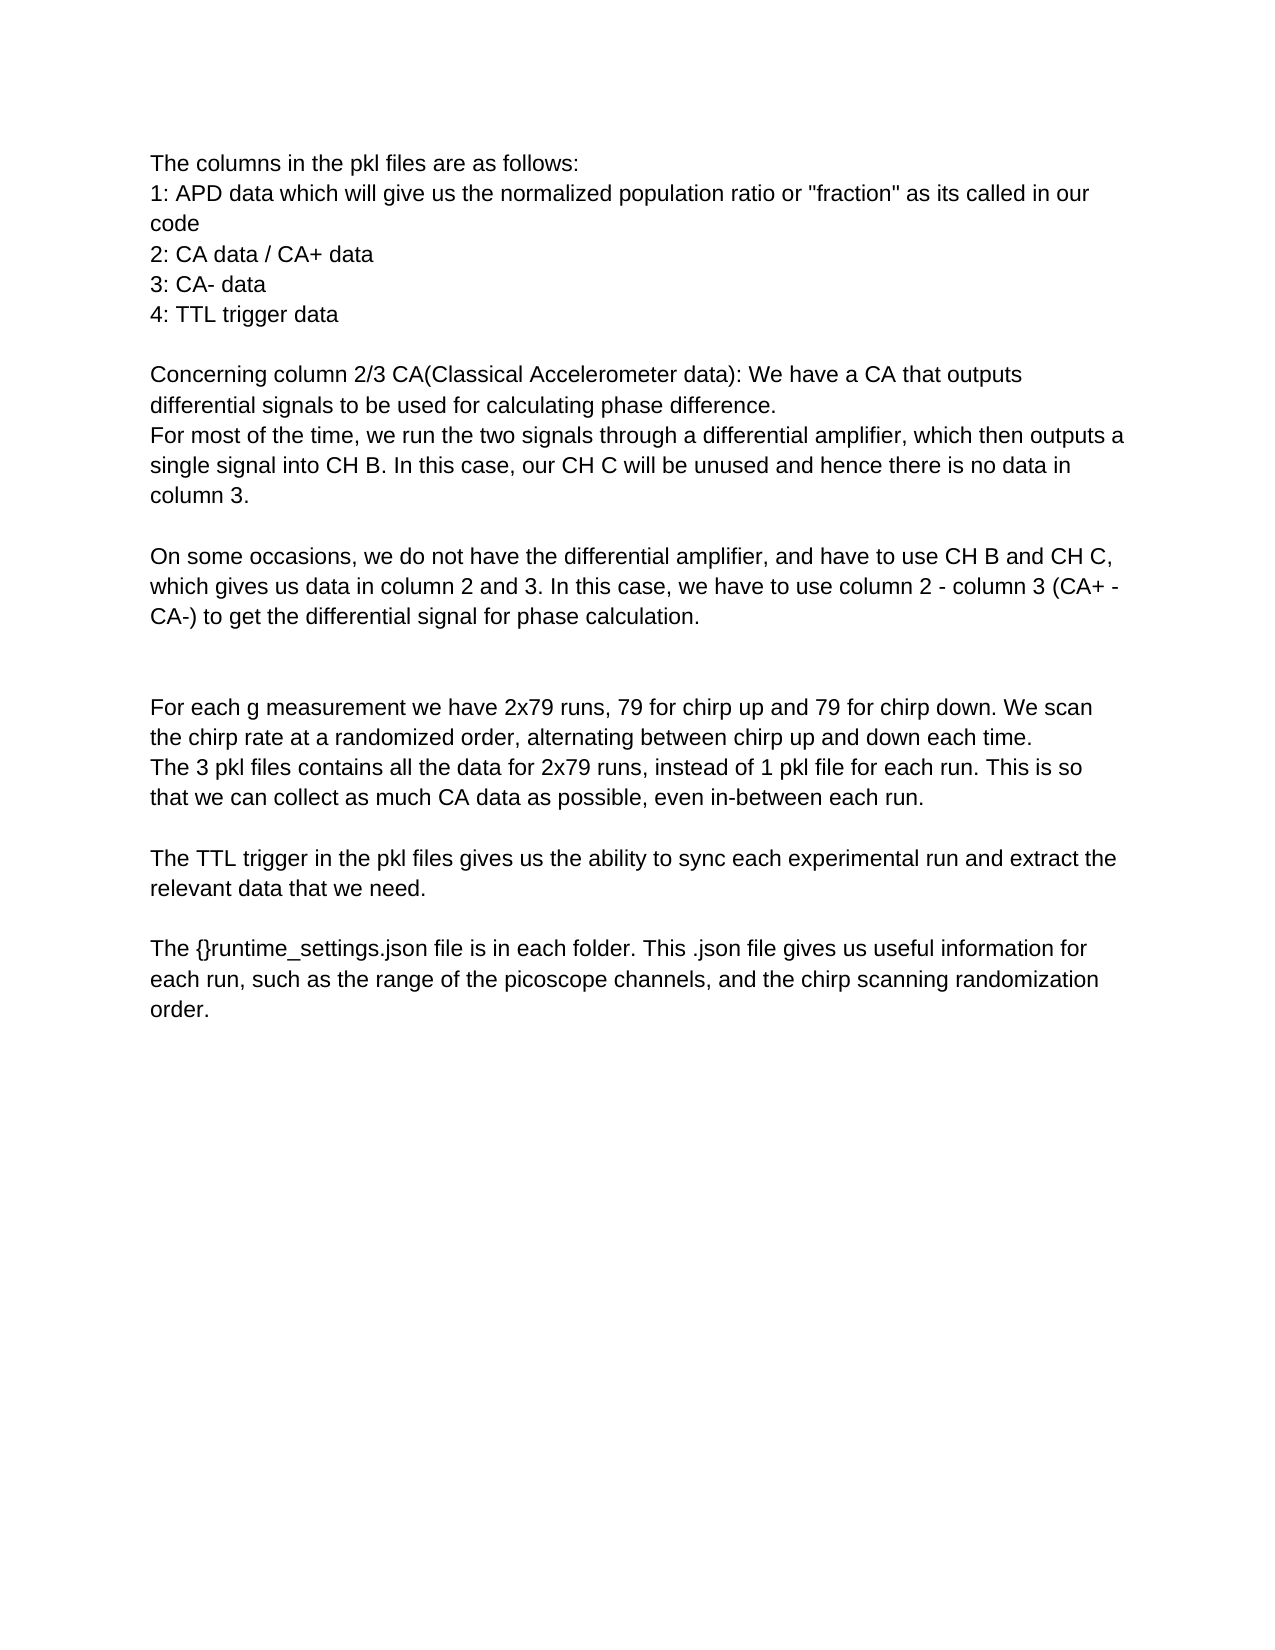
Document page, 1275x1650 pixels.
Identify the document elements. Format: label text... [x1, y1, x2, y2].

text The {}runtime_settings.json file is in each folder. This .json file gives us useful information for each run, such as the range of the picoscope channels, and the chirp scanning randomization order. [150, 935, 1125, 1022]
text Concerning column 2/3 CA(Classical Accelerometer data): We have a CA that outputs differential signals to be used for calculating phase difference. [150, 361, 1125, 418]
text For most of the time, we run the two signals through a differential amplifier, which then outputs a single signal into CH B. In this case, our CH C will be unused and hence there is no data in column 3. [150, 422, 1125, 509]
text 2: CA data / CA+ data [150, 241, 1125, 267]
text 4: TTL trigger data [150, 301, 1125, 327]
text The columns in the pkl files are as follows: [150, 150, 1125, 176]
text On some occasions, we do not have the differential amplifier, and have to use CH B and CH C, which gives us data in column 2 and 3. In this case, we have to use column 2 - column 3 (CA+ - CA-) to get the differential signal for phase calculation. [150, 543, 1125, 629]
text The 3 pkl files contains all the data for 2x79 runs, instead of 1 pkl file for each run. This is so that we can collect as much CA data as possible, even in-between each run. [150, 754, 1125, 811]
text 1: APD data which will give us the normalized population ratio or "fraction" as its called in our code [150, 180, 1125, 237]
text 3: CA- data [150, 271, 1125, 297]
text For each g measurement we have 2x79 runs, 79 for chirp up and 79 for chirp down. We scan the chirp rate at a randomized order, alternating between chirp up and down each time. [150, 694, 1125, 750]
text The TTL trigger in the pkl files gives us the ability to sync each experimental run and extract the relevant data that we need. [150, 845, 1125, 901]
